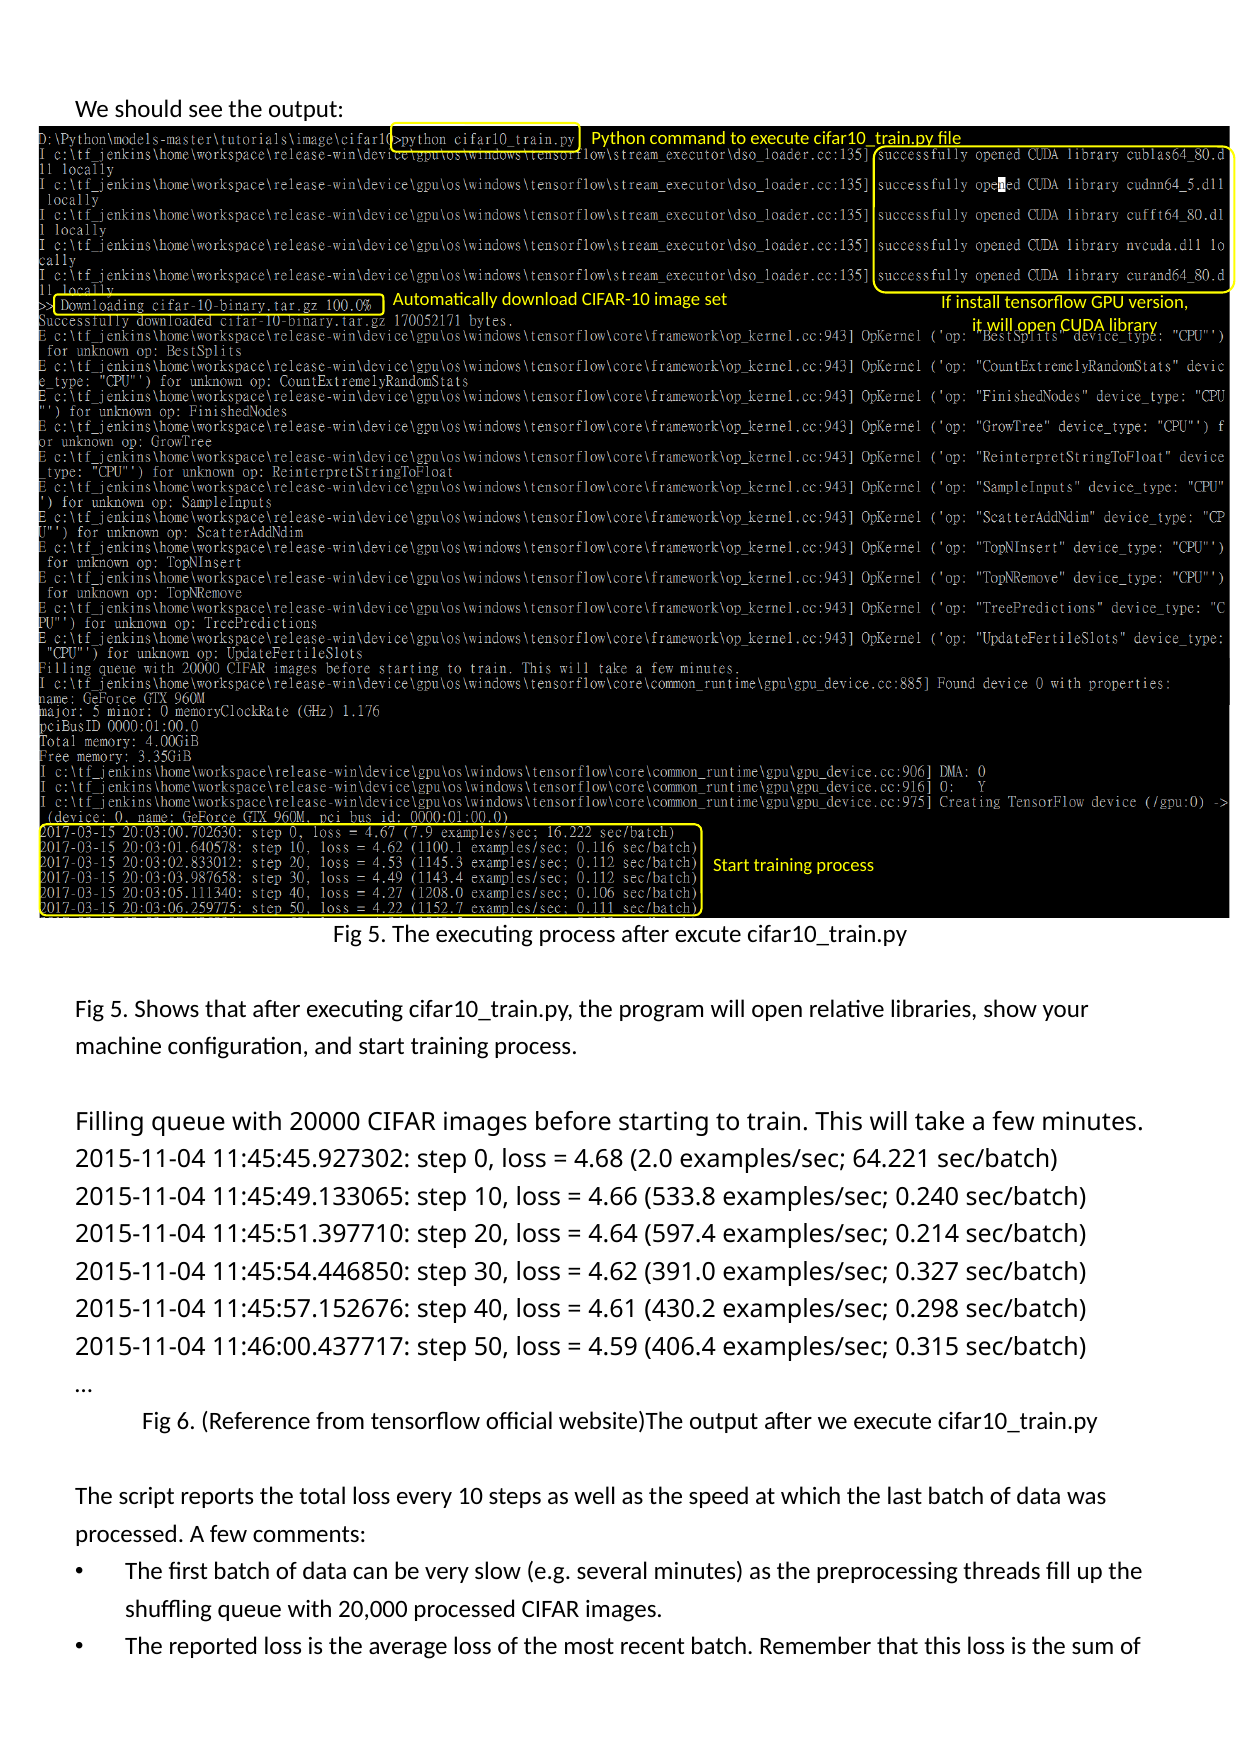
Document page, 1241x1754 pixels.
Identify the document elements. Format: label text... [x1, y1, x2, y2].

text … [75, 1364, 1165, 1402]
list The first batch of data can be very slow (e.g. several minutes) as the preprocessing threads fill up the shuffling queue with 20,000 processed CIFAR images. [75, 1552, 1165, 1627]
text Fig 5. Shows that after executing cifar10_train.py, the program will open relative libraries, show your machine configuration, and start training process. [75, 989, 1165, 1064]
text We should see the output: [75, 89, 1165, 126]
picture [875, 148, 1230, 291]
picture [41, 826, 700, 914]
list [75, 1627, 1165, 1664]
text The script reports the total loss every 10 steps as well as the speed at which the last batch of data was processed. A few comments: [75, 1477, 1165, 1552]
text Fig 6. (Reference from tensorflow official website)The output after we execute cifar10_train.py [75, 1402, 1165, 1439]
picture [38, 126, 1230, 918]
text Filling queue with 20000 CIFAR images before starting to train. This will take a few minutes. 2015-11-04 11:45:45.927302: step 0, loss = 4.68 (2.0 examples/sec; 64.221 sec/batch) 2015-11-04 11:45:49.133065: step 10, loss = 4.66 (533.8 examples/sec; 0.240 sec/batch) 2015-11-04 11:45:51.397710: step 20, loss = 4.64 (597.4 examples/sec; 0.214 sec/batch) 2015-11-04 11:45:54.446850: step 30, loss = 4.62 (391.0 examples/sec; 0.327 sec/batch) 2015-11-04 11:45:57.152676: step 40, loss = 4.61 (430.2 examples/sec; 0.298 sec/batch) 2015-11-04 11:46:00.437717: step 50, loss = 4.59 (406.4 examples/sec; 0.315 sec/batch) [75, 1102, 1165, 1364]
text Fig 5. The executing process after excute cifar10_train.py [75, 918, 1165, 952]
picture [393, 126, 578, 150]
